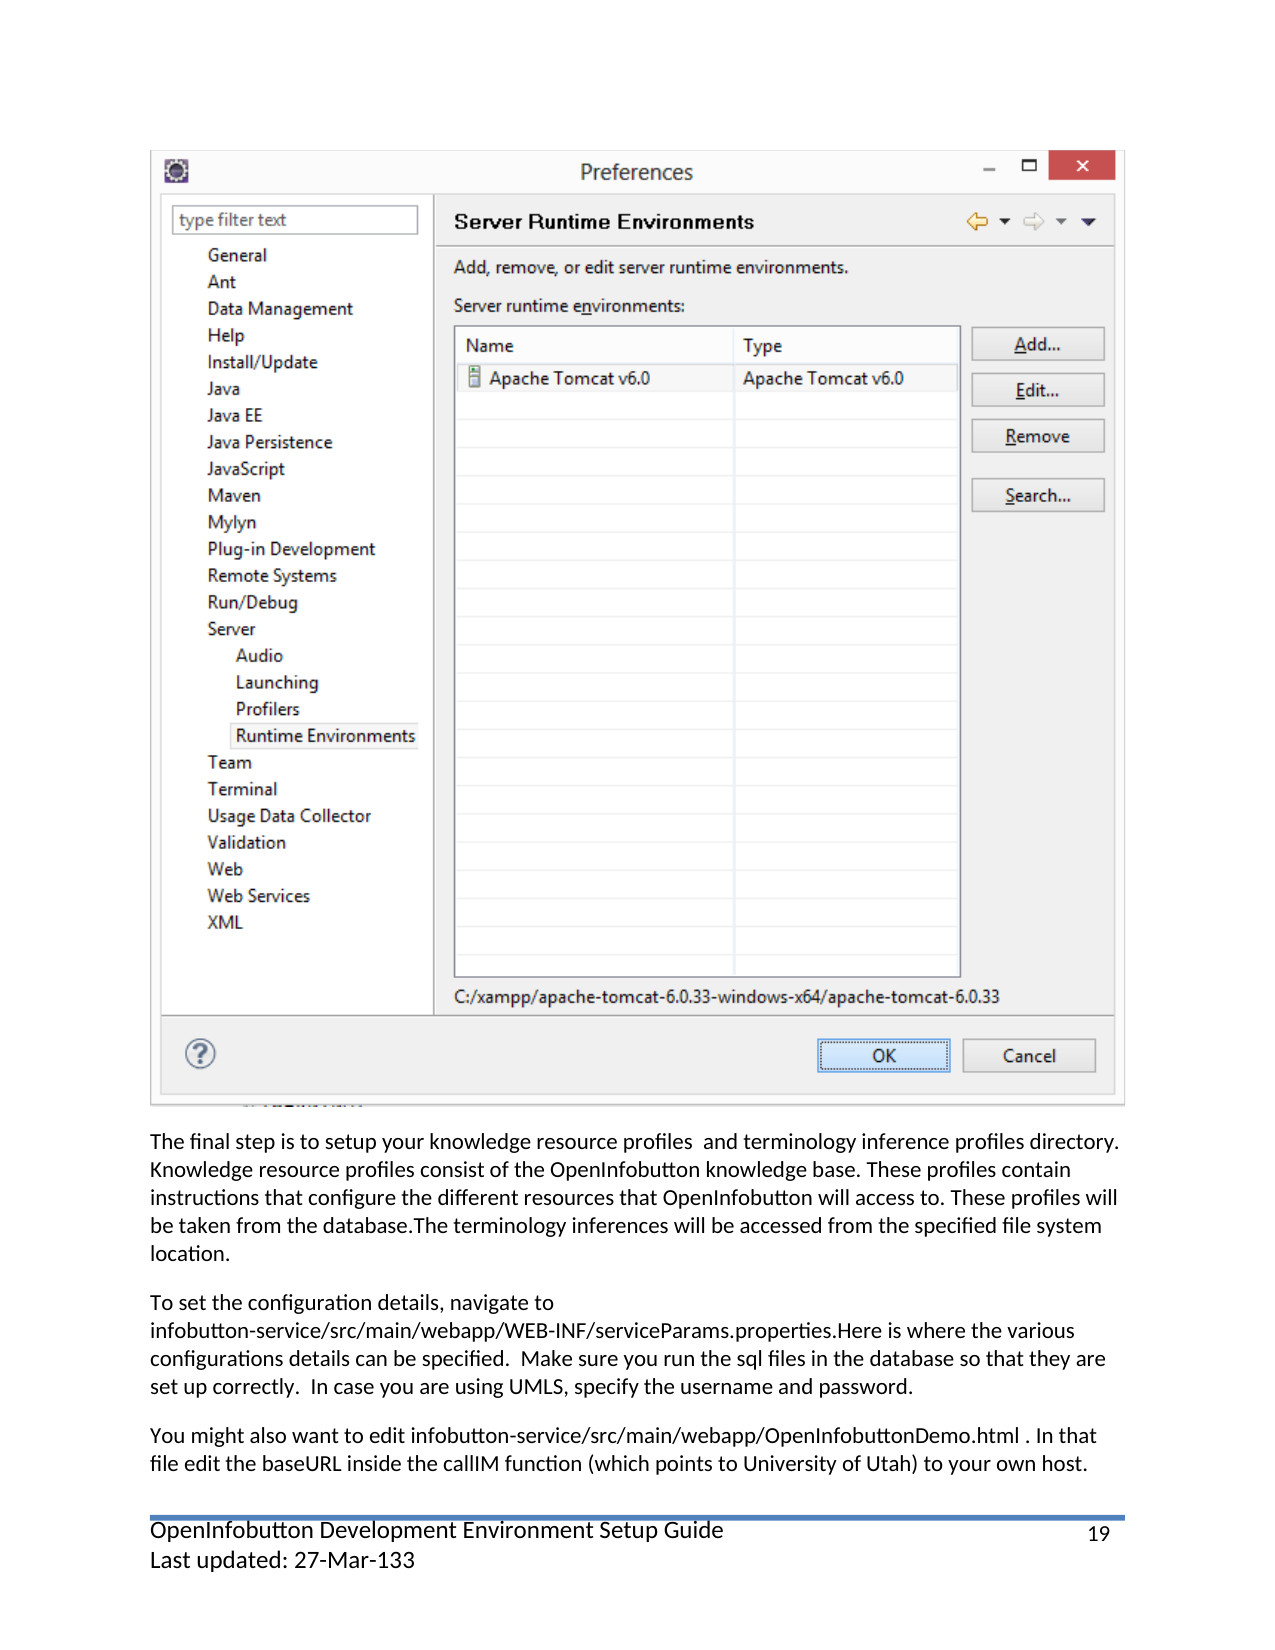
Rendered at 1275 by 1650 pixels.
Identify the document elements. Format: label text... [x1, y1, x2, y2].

picture [150, 150, 1125, 1107]
text You might also want to edit infobutton-service/src/main/webapp/OpenInfobuttonDemo.html . In that file edit the baseURL inside the callIM function (which points to University of Utah) to your own host. [150, 1421, 1125, 1477]
text The final step is to setup your knowledge resource profiles and terminology inference profiles directory. Knowledge resource profiles consist of the OpenInfobutton knowledge base. These profiles contain instructions that configure the different resources that OpenInfobutton will access to. These profiles will be taken from the database.The terminology inferences will be accessed from the specified file system location. [150, 1127, 1125, 1267]
text To set the configuration details, navigate to infobutton-service/src/main/webapp/WEB-INF/serviceParams.properties.Here is where the various configurations details can be specified. Make sure you run the sql files in the database so that they are set up correctly. In case you are using UMLS, specify the username and password. [150, 1288, 1125, 1400]
